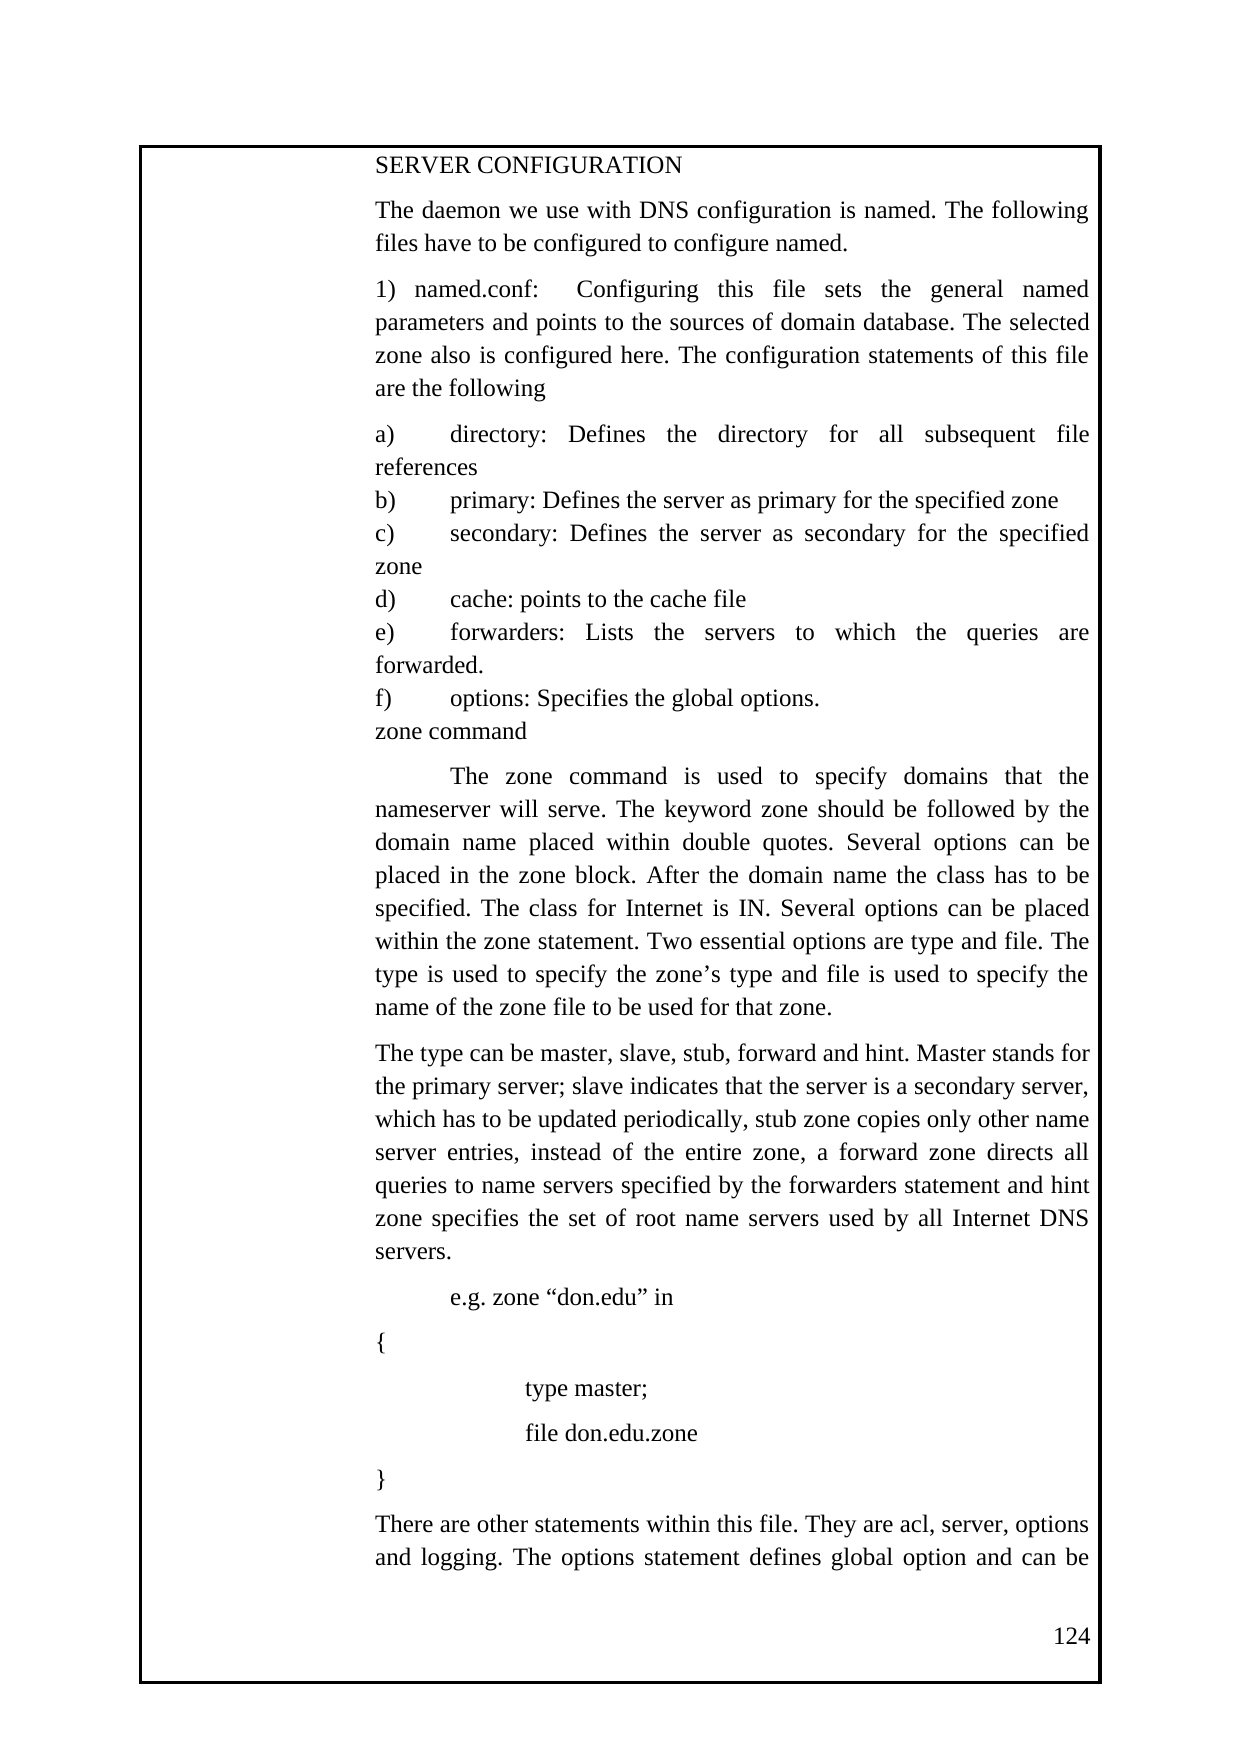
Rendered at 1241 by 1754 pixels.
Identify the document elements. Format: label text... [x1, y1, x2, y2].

text 1) named.conf: Configuring this file sets the general named parameters and points to the sources of domain database. The selected zone also is configured here. The configuration statements of this file are the following [375, 274, 1090, 402]
list secondary: Defines the server as secondary for the specified zone [375, 518, 1090, 579]
list directory: Defines the directory for all subsequent file references [375, 419, 1090, 480]
text file don.edu.zone [375, 1418, 1090, 1447]
text { [375, 1327, 1090, 1356]
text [375, 1509, 1090, 1571]
text } [375, 1464, 1090, 1492]
text zone command [375, 716, 1090, 744]
list options: Specifies the global options. [375, 683, 1090, 712]
list forwarders: Lists the servers to which the queries are forwarded. [375, 617, 1090, 678]
list cache: points to the cache file [375, 584, 1090, 612]
list primary: Defines the server as primary for the specified zone [375, 485, 1090, 513]
text e.g. zone “don.edu” in [375, 1282, 1090, 1310]
text SERVER CONFIGURATION [375, 150, 1090, 179]
text The zone command is used to specify domains that the nameserver will serve. The keyword zone should be followed by the domain name placed within double quotes. Several options can be placed in the zone block. After the domain name the class has to be specified. The class for Internet is IN. Several options can be placed within the zone statement. Two essential options are type and file. The type is used to specify the zone’s type and file is used to specify the name of the zone file to be used for that zone. [375, 761, 1090, 1021]
text type master; [375, 1373, 1090, 1401]
text The type can be master, slave, stub, forward and hint. Master stands for the primary server; slave indicates that the server is a secondary server, which has to be updated periodically, stub zone copies only other name server entries, instead of the entire zone, a forward zone directs all queries to name servers specified by the forwarders statement and hint zone specifies the set of root name servers used by all Internet DNS servers. [375, 1038, 1090, 1265]
text The daemon we use with DNS configuration is named. The following files have to be configured to configure named. [375, 196, 1090, 257]
